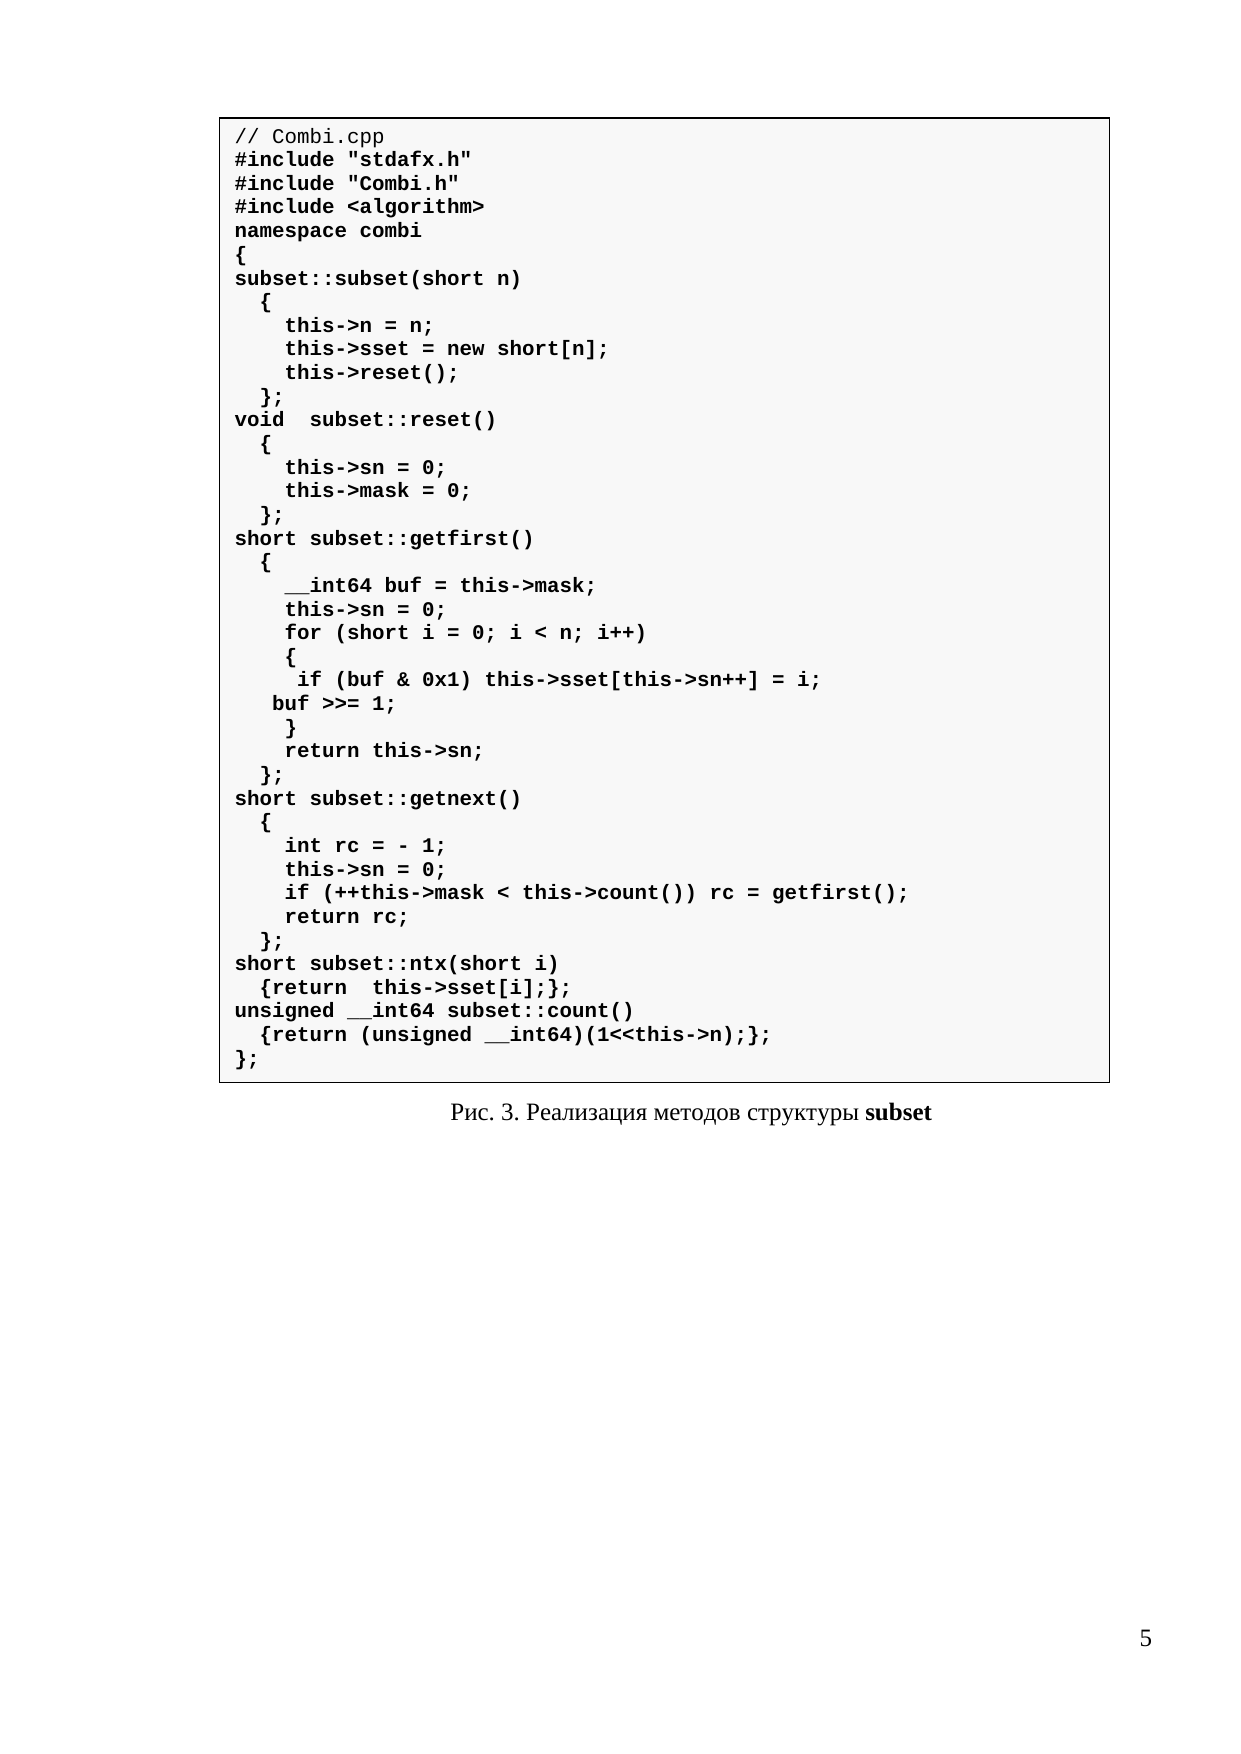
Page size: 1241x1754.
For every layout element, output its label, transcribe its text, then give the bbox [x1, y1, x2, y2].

text Рис. 3. Реализация методов структуры subset [177, 1097, 1152, 1126]
